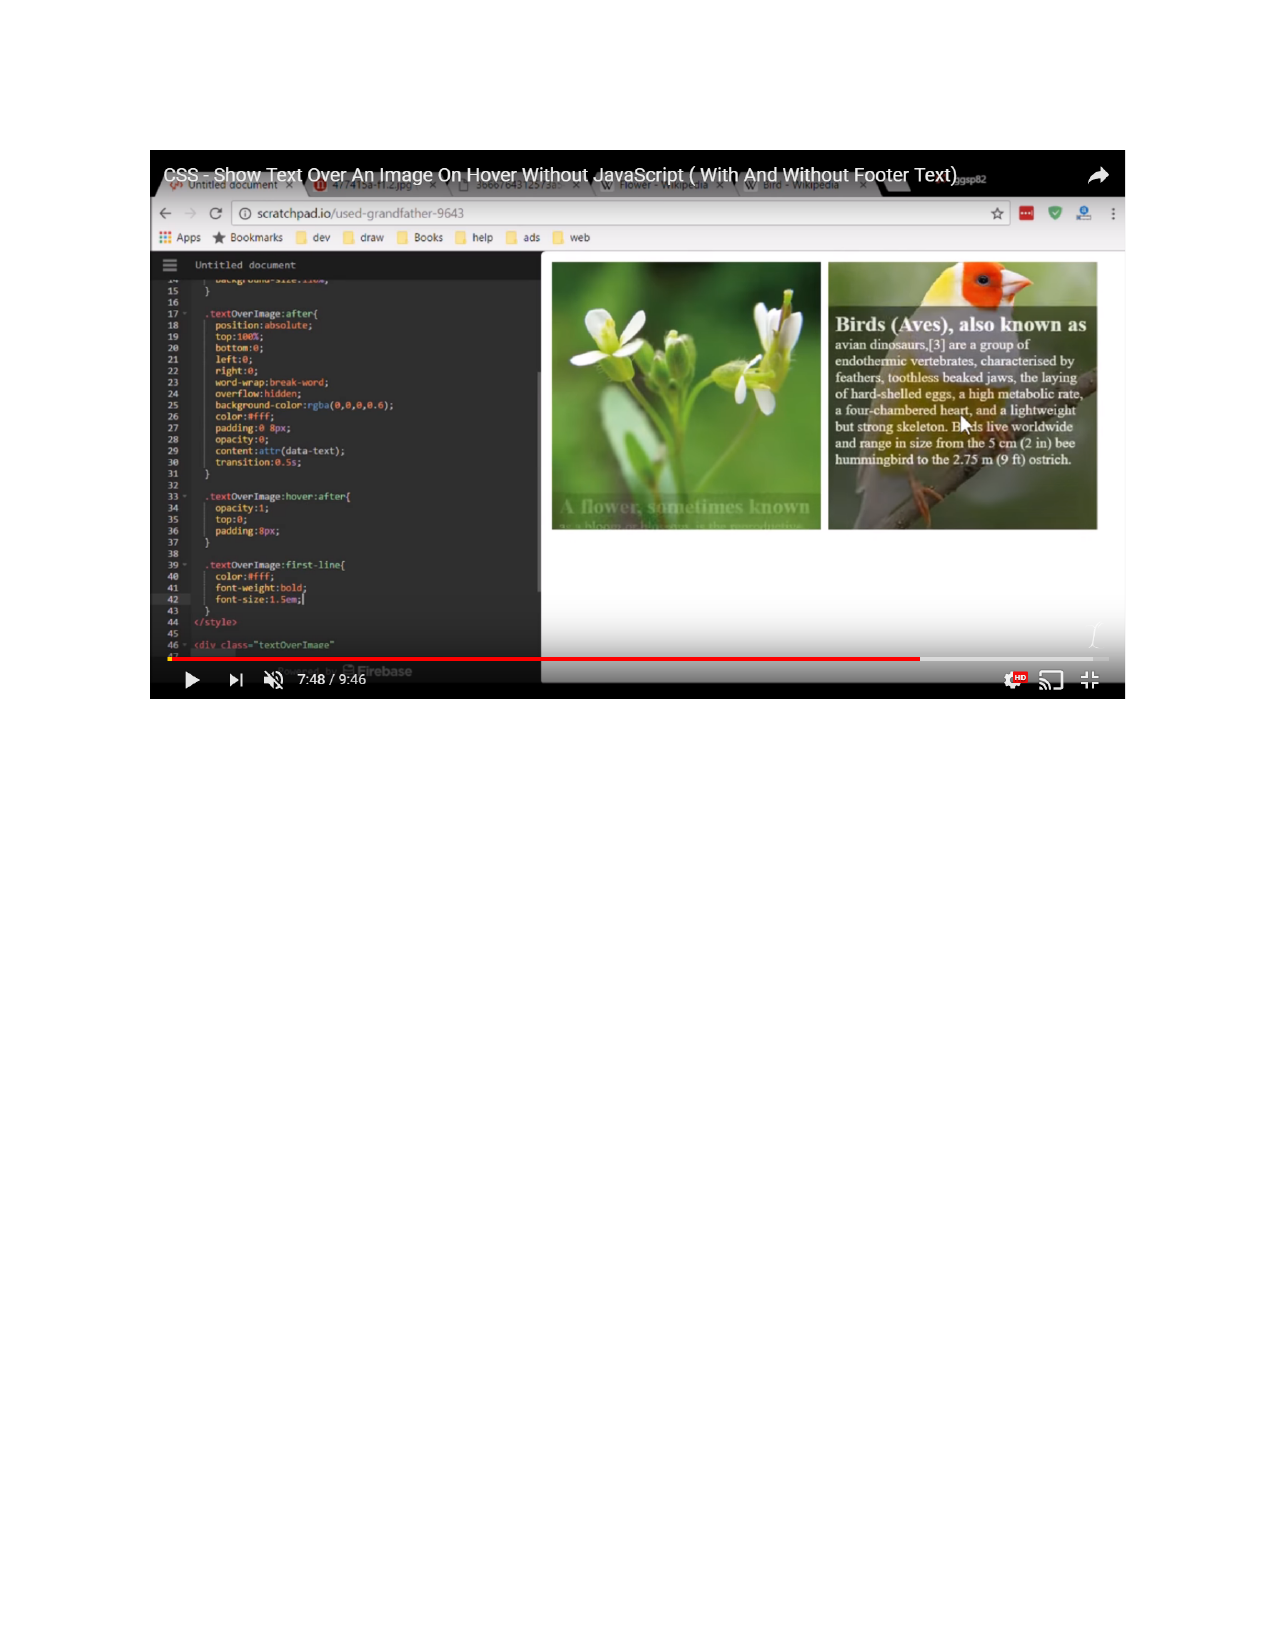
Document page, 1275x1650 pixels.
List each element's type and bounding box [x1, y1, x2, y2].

picture [150, 150, 1125, 699]
